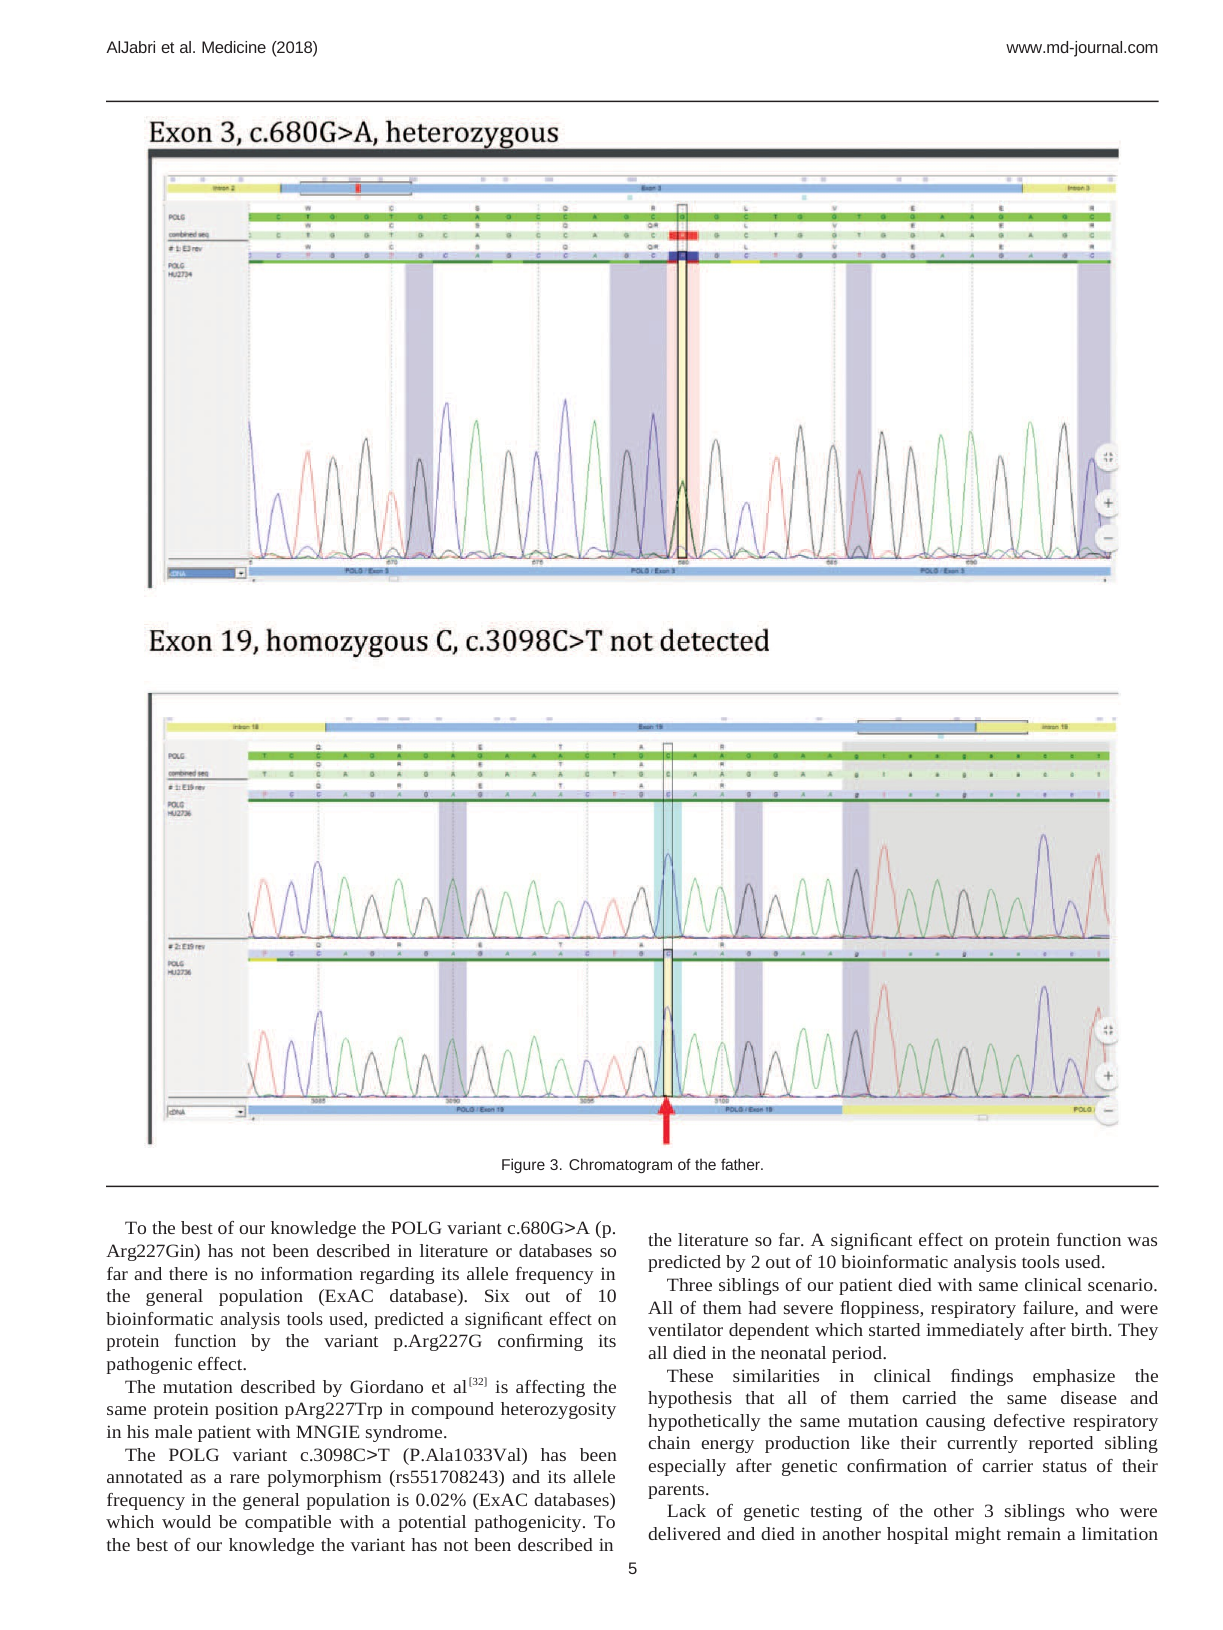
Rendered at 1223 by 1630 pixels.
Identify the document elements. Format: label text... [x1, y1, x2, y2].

text These similarities in clinical ﬁndings emphasize the hypothesis that all of them carried the same disease and hypothetically the same mutation causing defective respiratory chain energy production like their currently reported sibling especially after genetic conﬁrmation of carrier status of their parents. [648, 1364, 1159, 1499]
text the literature so far. A signiﬁcant effect on protein function was predicted by 2 out of 10 bioinformatic analysis tools used. [648, 1229, 1159, 1273]
text The POLG variant c.3098C>T (P.Ala1033Val) has been annotated as a rare polymorphism (rs551708243) and its allele frequency in the general population is 0.02% (ExAC databases) which would be compatible with a potential pathogenicity. To the best of our knowledge the variant has not been described in [106, 1443, 617, 1555]
text To the best of our knowledge the POLG variant c.680G>A (p. Arg227Gin) has not been described in literature or databases so far and there is no information regarding its allele frequency in the general population (ExAC database). Six out of 10 bioinformatic analysis tools used, predicted a signiﬁcant effect on protein function by the variant p.Arg227G conﬁrming its pathogenic effect. [106, 1217, 617, 1374]
picture [144, 116, 1122, 1148]
text Lack of genetic testing of the other 3 siblings who were delivered and died in another hospital might remain a limitation of our report. [648, 1500, 1159, 1544]
text Three siblings of our patient died with same clinical scenario. All of them had severe ﬂoppiness, respiratory failure, and were ventilator dependent which started immediately after birth. They all died in the neonatal period. [648, 1274, 1159, 1363]
text The mutation described by Giordano et al[32] is affecting the same protein position pArg227Trp in compound heterozygosity in his male patient with MNGIE syndrome. [106, 1376, 617, 1442]
text Figure 3. Chromatogram of the father. [128, 1156, 1137, 1174]
